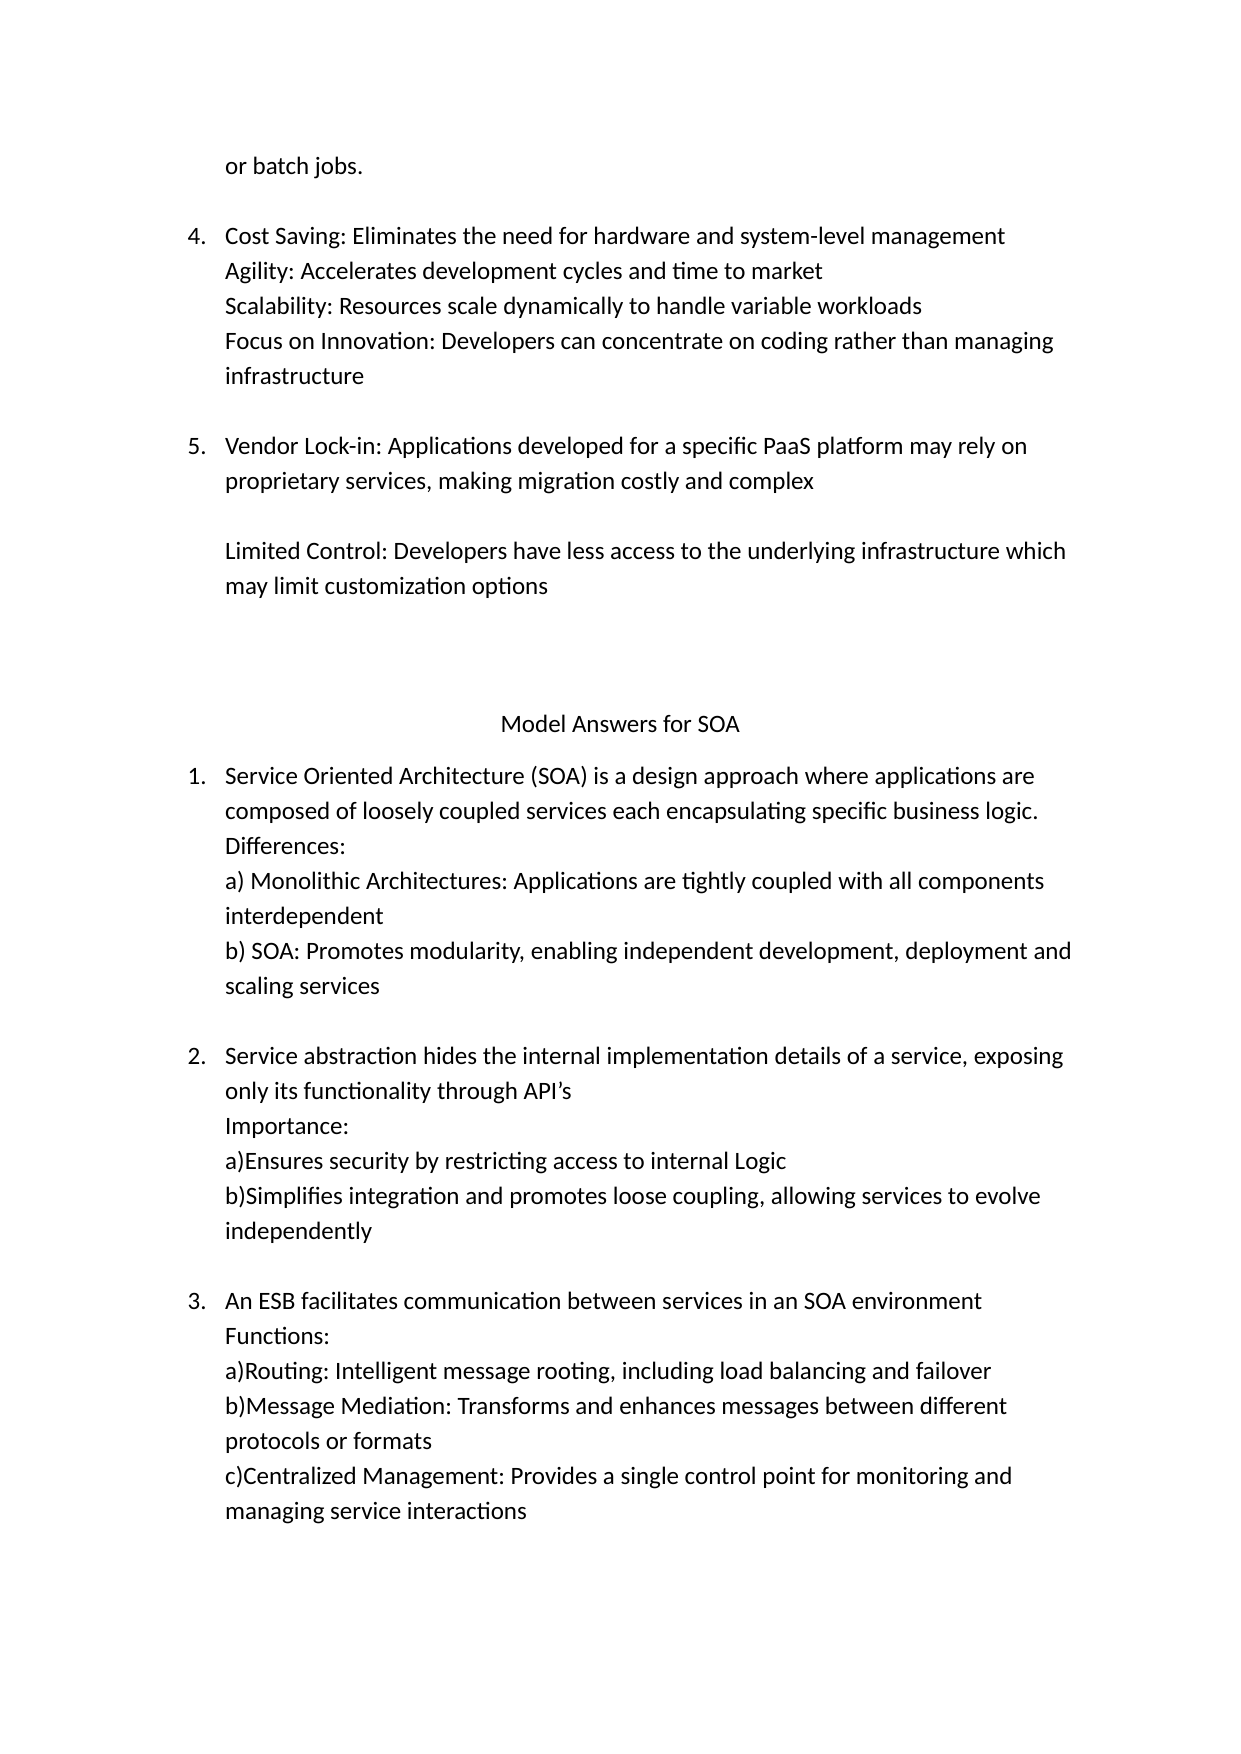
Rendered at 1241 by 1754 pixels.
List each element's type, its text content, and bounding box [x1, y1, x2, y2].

list Service abstraction hides the internal implementation details of a service, exposing only its functionality through API’s Importance: a)Ensures security by restricting access to internal Logic b)Simplifies integration and promotes loose coupling, allowing services to evolve independently [187, 1040, 1090, 1281]
list Service Oriented Architecture (SOA) is a design approach where applications are composed of loosely coupled services each encapsulating specific business logic. Differences: a) Monolithic Architectures: Applications are tightly coupled with all components interdependent b) SOA: Promotes modularity, enabling independent development, deployment and scaling services [187, 760, 1090, 1036]
list Cost Saving: Eliminates the need for hardware and system-level management Agility: Accelerates development cycles and time to market Scalability: Resources scale dynamically to handle variable workloads Focus on Innovation: Developers can concentrate on coding rather than managing infrastructure [187, 220, 1090, 426]
list Vendor Lock-in: Applications developed for a specific PaaS platform may rely on proprietary services, making migration costly and complex Limited Control: Developers have less access to the underlying infrastructure which may limit customization options [187, 430, 1090, 636]
text Model Answers for SOA [150, 708, 1090, 739]
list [187, 150, 1090, 216]
list An ESB facilitates communication between services in an SOA environment Functions: a)Routing: Intelligent message rooting, including load balancing and failover b)Message Mediation: Transforms and enhances messages between different protocols or formats c)Centralized Management: Provides a single control point for monitoring and managing service interactions [187, 1285, 1090, 1561]
